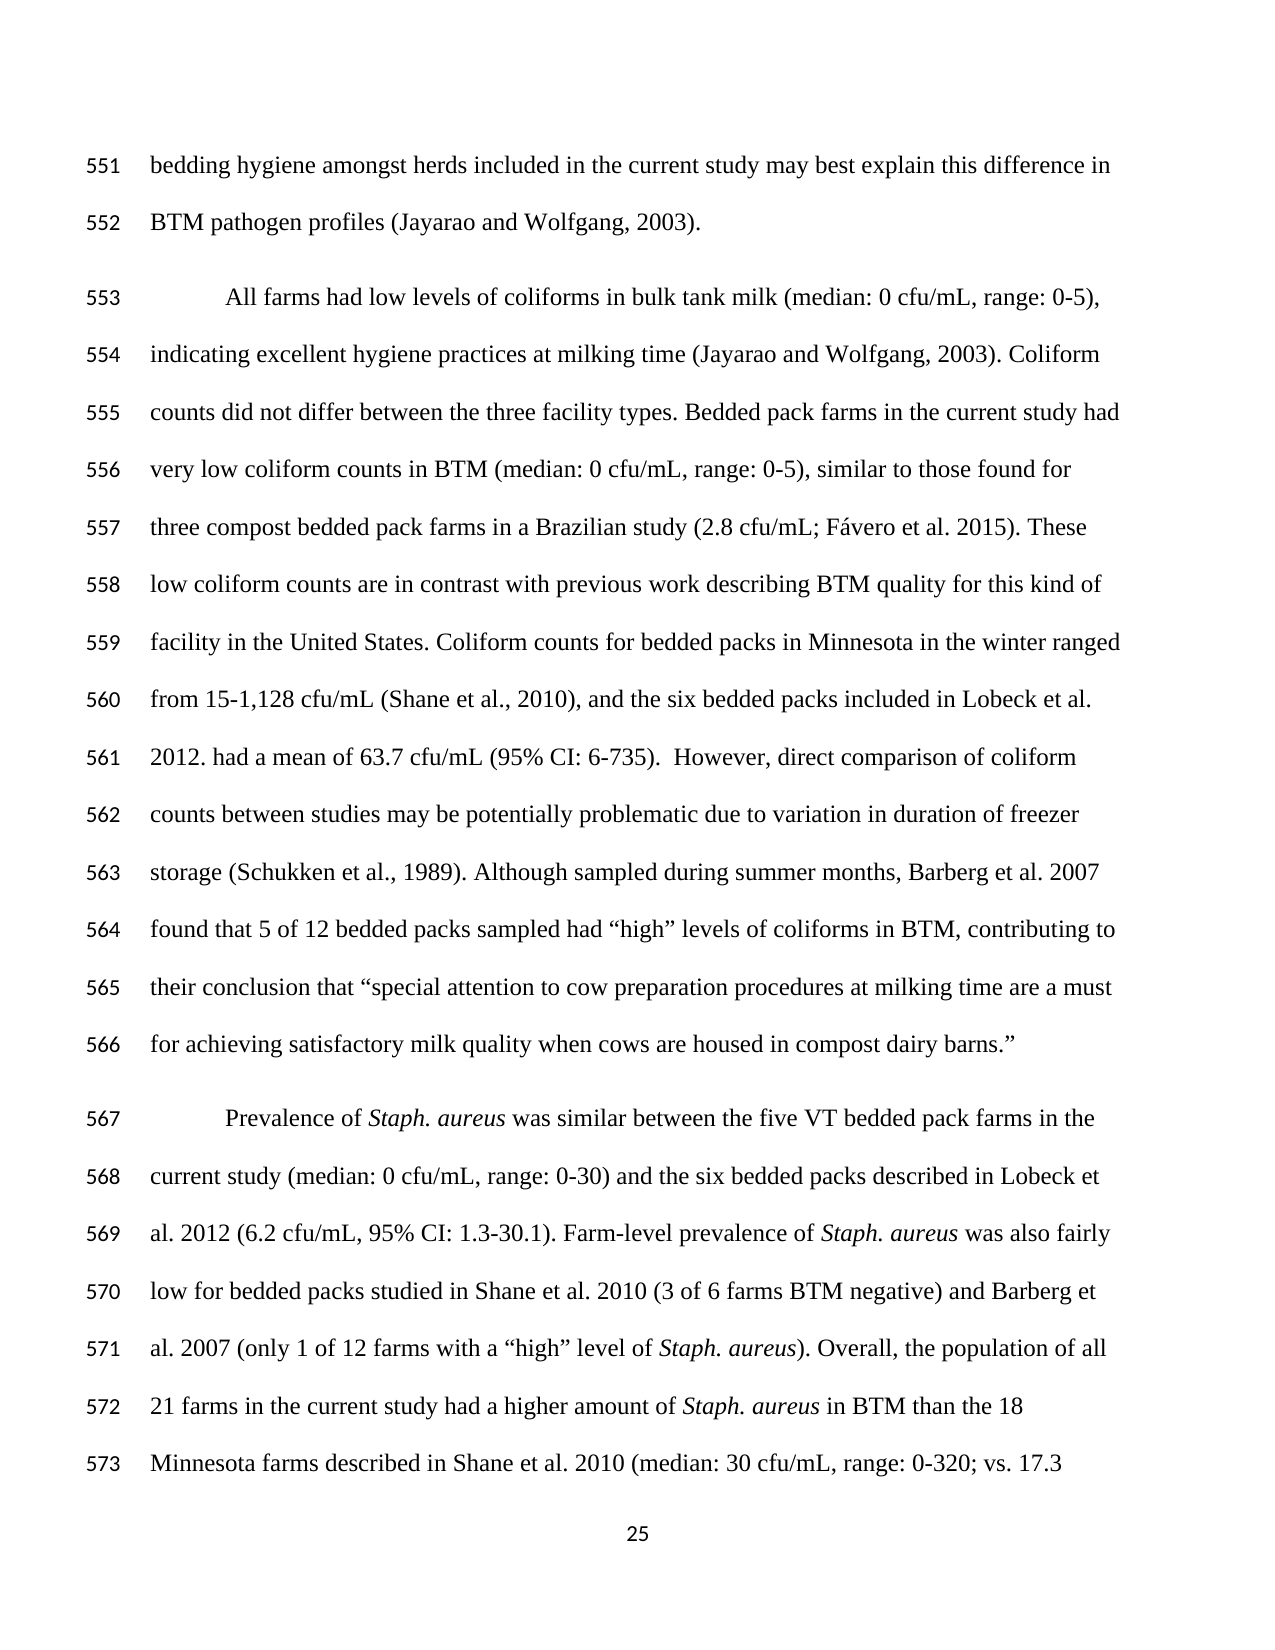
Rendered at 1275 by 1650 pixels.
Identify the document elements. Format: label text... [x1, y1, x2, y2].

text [150, 1103, 1125, 1477]
text All farms had low levels of coliforms in bulk tank milk (median: 0 cfu/mL, range: 0-5), indicating excellent hygiene practices at milking time (Jayarao and Wolfgang, 2003). Coliform counts did not differ between the three facility types. Bedded pack farms in the current study had very low coliform counts in BTM (median: 0 cfu/mL, range: 0-5), similar to those found for three compost bedded pack farms in a Brazilian study (2.8 cfu/mL; Fávero et al. 2015). These low coliform counts are in contrast with previous work describing BTM quality for this kind of facility in the United States. Coliform counts for bedded packs in Minnesota in the winter ranged from 15-1,128 cfu/mL (Shane et al., 2010), and the six bedded packs included in Lobeck et al. 2012. had a mean of 63.7 cfu/mL (95% CI: 6-735). However, direct comparison of coliform counts between studies may be potentially problematic due to variation in duration of freezer storage (Schukken et al., 1989). Although sampled during summer months, Barberg et al. 2007 found that 5 of 12 bedded packs sampled had “high” levels of coliforms in BTM, contributing to their conclusion that “special attention to cow preparation procedures at milking time are a must for achieving satisfactory milk quality when cows are housed in compost dairy barns.” [150, 282, 1125, 1058]
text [150, 150, 1125, 236]
